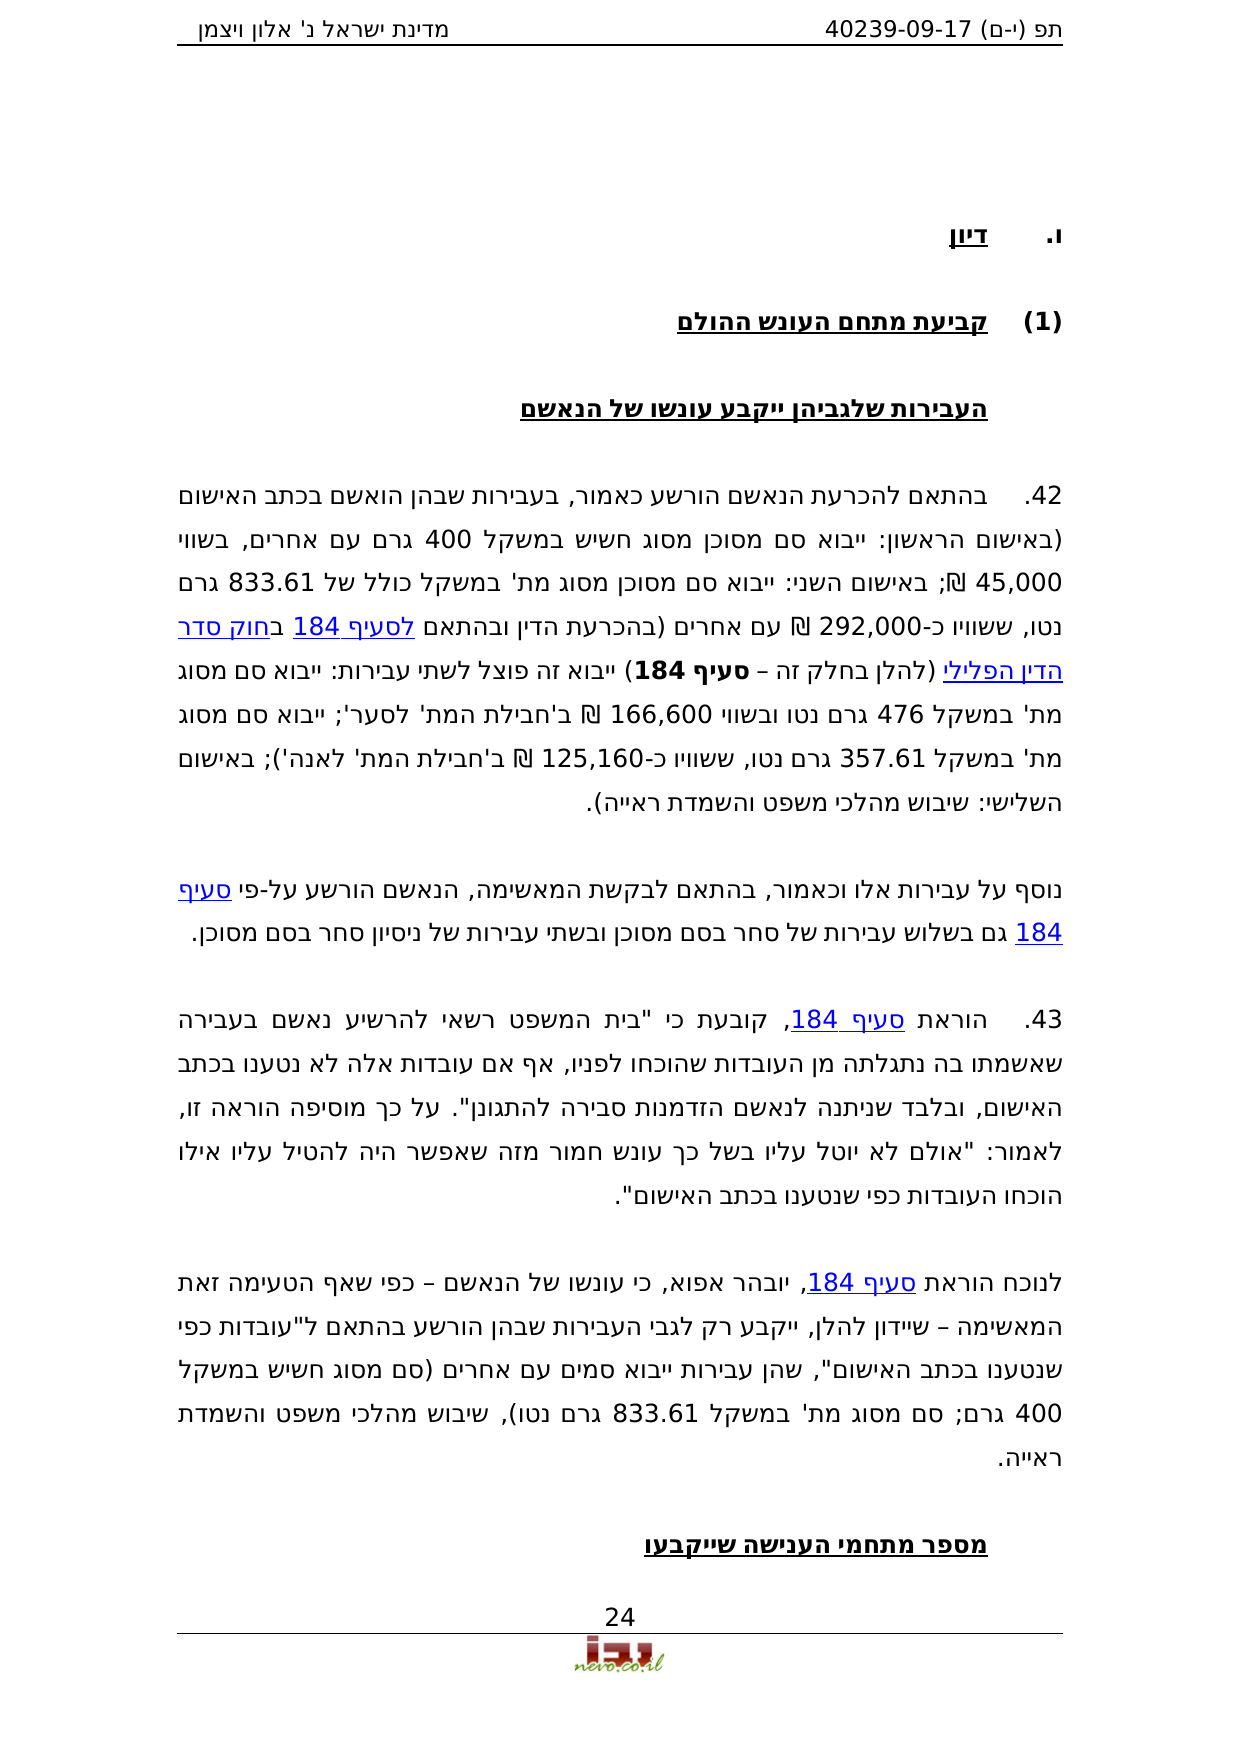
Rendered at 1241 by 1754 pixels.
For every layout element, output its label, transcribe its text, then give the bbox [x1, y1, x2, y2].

text ו. דיון [177, 220, 1063, 249]
text 43. הוראת סעיף 184, קובעת כי "בית המשפט רשאי להרשיע נאשם בעבירה שאשמתו בה נתגלתה מן העובדות שהוכחו לפניו, אף אם עובדות אלה לא נטענו בכתב האישום, ובלבד שניתנה לנאשם הזדמנות סבירה להתגונן". על כך מוסיפה הוראה זו, לאמור: "אולם לא יוטל עליו בשל כך עונש חמור מזה שאפשר היה להטיל עליו אילו הוכחו העובדות כפי שנטענו בכתב האישום". [177, 1006, 1063, 1210]
text נוסף על עבירות אלו וכאמור, בהתאם לבקשת המאשימה, הנאשם הורשע על-פי סעיף 184 גם בשלוש עבירות של סחר בסם מסוכן ובשתי עבירות של ניסיון סחר בסם מסוכן. [177, 875, 1063, 948]
picture [574, 1635, 666, 1673]
text העבירות שלגביהן ייקבע עונשו של הנאשם [177, 394, 1063, 423]
text מספר מתחמי הענישה שייקבעו [177, 1530, 1063, 1559]
text לנוכח הוראת סעיף 184, יובהר אפוא, כי עונשו של הנאשם – כפי שאף הטעימה זאת המאשימה – שיידון להלן, ייקבע רק לגבי העבירות שבהן הורשע בהתאם ל"עובדות כפי שנטענו בכתב האישום", שהן עבירות ייבוא סמים עם אחרים (סם מסוג חשיש במשקל 400 גרם; סם מסוג מת' במשקל 833.61 גרם נטו), שיבוש מהלכי משפט והשמדת ראייה. [177, 1268, 1063, 1472]
text (1) קביעת מתחם העונש ההולם [177, 307, 1063, 336]
text 42. בהתאם להכרעת הנאשם הורשע כאמור, בעבירות שבהן הואשם בכתב האישום (באישום הראשון: ייבוא סם מסוכן מסוג חשיש במשקל 400 גרם עם אחרים, בשווי 45,000 ₪; באישום השני: ייבוא סם מסוכן מסוג מת' במשקל כולל של 833.61 גרם נטו, ששוויו כ-292,000 ₪ עם אחרים (בהכרעת הדין ובהתאם לסעיף 184 בחוק סדר הדין הפלילי (להלן בחלק זה – סעיף 184) ייבוא זה פוצל לשתי עבירות: ייבוא סם מסוג מת' במשקל 476 גרם נטו ובשווי 166,600 ₪ ב'חבילת המת' לסער'; ייבוא סם מסוג מת' במשקל 357.61 גרם נטו, ששוויו כ-125,160 ₪ ב'חבילת המת' לאנה'); באישום השלישי: שיבוש מהלכי משפט והשמדת ראייה). [177, 481, 1063, 817]
